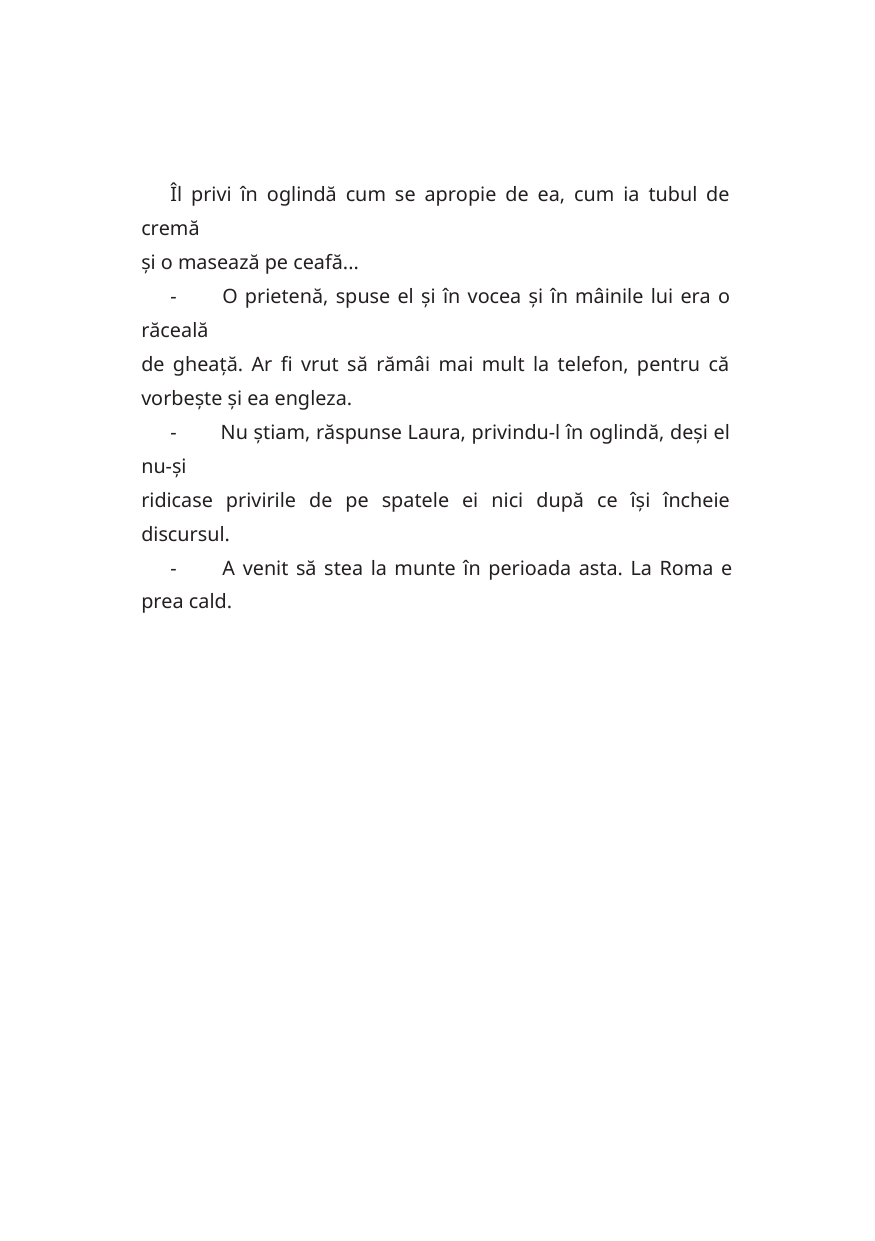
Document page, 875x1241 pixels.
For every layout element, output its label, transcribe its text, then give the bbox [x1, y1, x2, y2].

list Nu ştiam, răspunse Laura, privindu-l în oglindă, deşi el nu-şi ridicase privirile de pe spatele ei nici după ce îşi încheie discursul. [141, 412, 731, 548]
list O prietenă, spuse el şi în vocea şi în mâinile lui era o răceală de gheaţă. Ar fi vrut să rămâi mai mult la telefon, pentru că vorbeşte şi ea engleza. [141, 276, 731, 412]
text Îl privi în oglindă cum se apropie de ea, cum ia tubul de cremă şi o masează pe ceafă... [141, 174, 731, 276]
list A venit să stea la munte în perioada asta. La Roma e prea cald. [141, 548, 733, 616]
